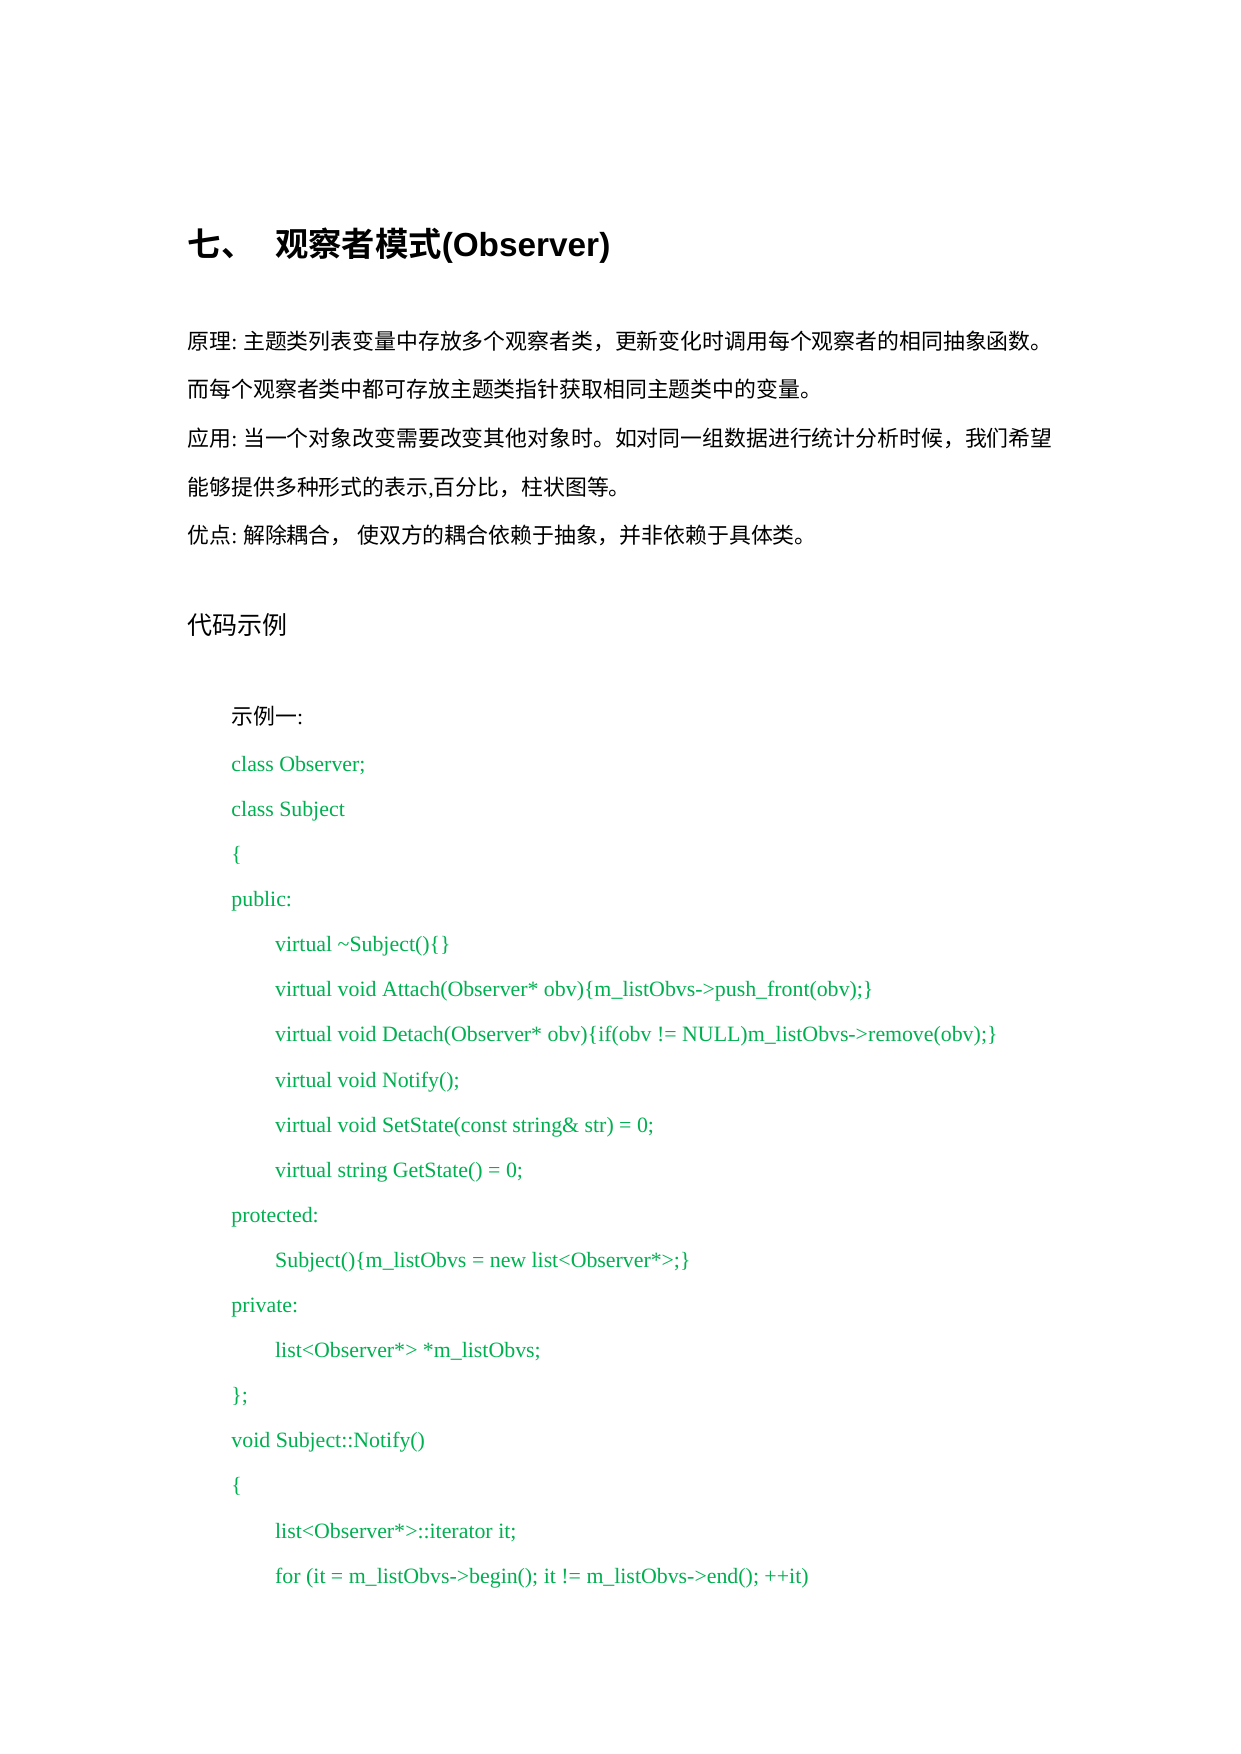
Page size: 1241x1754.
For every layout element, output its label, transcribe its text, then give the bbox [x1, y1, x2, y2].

text virtual void Notify(); [187, 1063, 1053, 1095]
text virtual void Attach(Observer* obv){m_listObvs->push_front(obv);} [187, 973, 1053, 1005]
text list<Observer*>::iterator it; [187, 1514, 1053, 1546]
text list<Observer*> *m_listObvs; [187, 1333, 1053, 1366]
text 原理: 主题类列表变量中存放多个观察者类，更新变化时调用每个观察者的相同抽象函数。 而每个观察者类中都可存放主题类指针获取相同主题类中的变量。 [187, 323, 1053, 404]
subtitle 观察者模式(Observer) [187, 209, 1053, 274]
text virtual void Detach(Observer* obv){if(obv != NULL)m_listObvs->remove(obv);} [187, 1018, 1053, 1050]
text virtual void SetState(const string& str) = 0; [187, 1108, 1053, 1141]
text { [187, 837, 1053, 870]
text virtual string GetState() = 0; [187, 1153, 1053, 1186]
subtitle 代码示例 [187, 591, 1053, 656]
text 示例一: [187, 699, 1053, 731]
text }; [187, 1379, 1053, 1411]
text 优点: 解除耦合， 使双方的耦合依赖于抽象，并非依赖于具体类。 [187, 517, 1053, 550]
text void Subject::Notify() [187, 1424, 1053, 1456]
text class Observer; [187, 747, 1053, 780]
text protected: [187, 1198, 1053, 1231]
text 应用: 当一个对象改变需要改变其他对象时。如对同一组数据进行统计分析时候，我们希望能够提供多种形式的表示,百分比，柱状图等。 [187, 420, 1053, 502]
text for (it = m_listObvs->begin(); it != m_listObvs->end(); ++it) [187, 1559, 1053, 1592]
text public: [187, 882, 1053, 915]
text virtual ~Subject(){} [187, 928, 1053, 960]
text private: [187, 1288, 1053, 1321]
text class Subject [187, 792, 1053, 825]
text Subject(){m_listObvs = new list<Observer*>;} [187, 1243, 1053, 1276]
text { [187, 1469, 1053, 1501]
